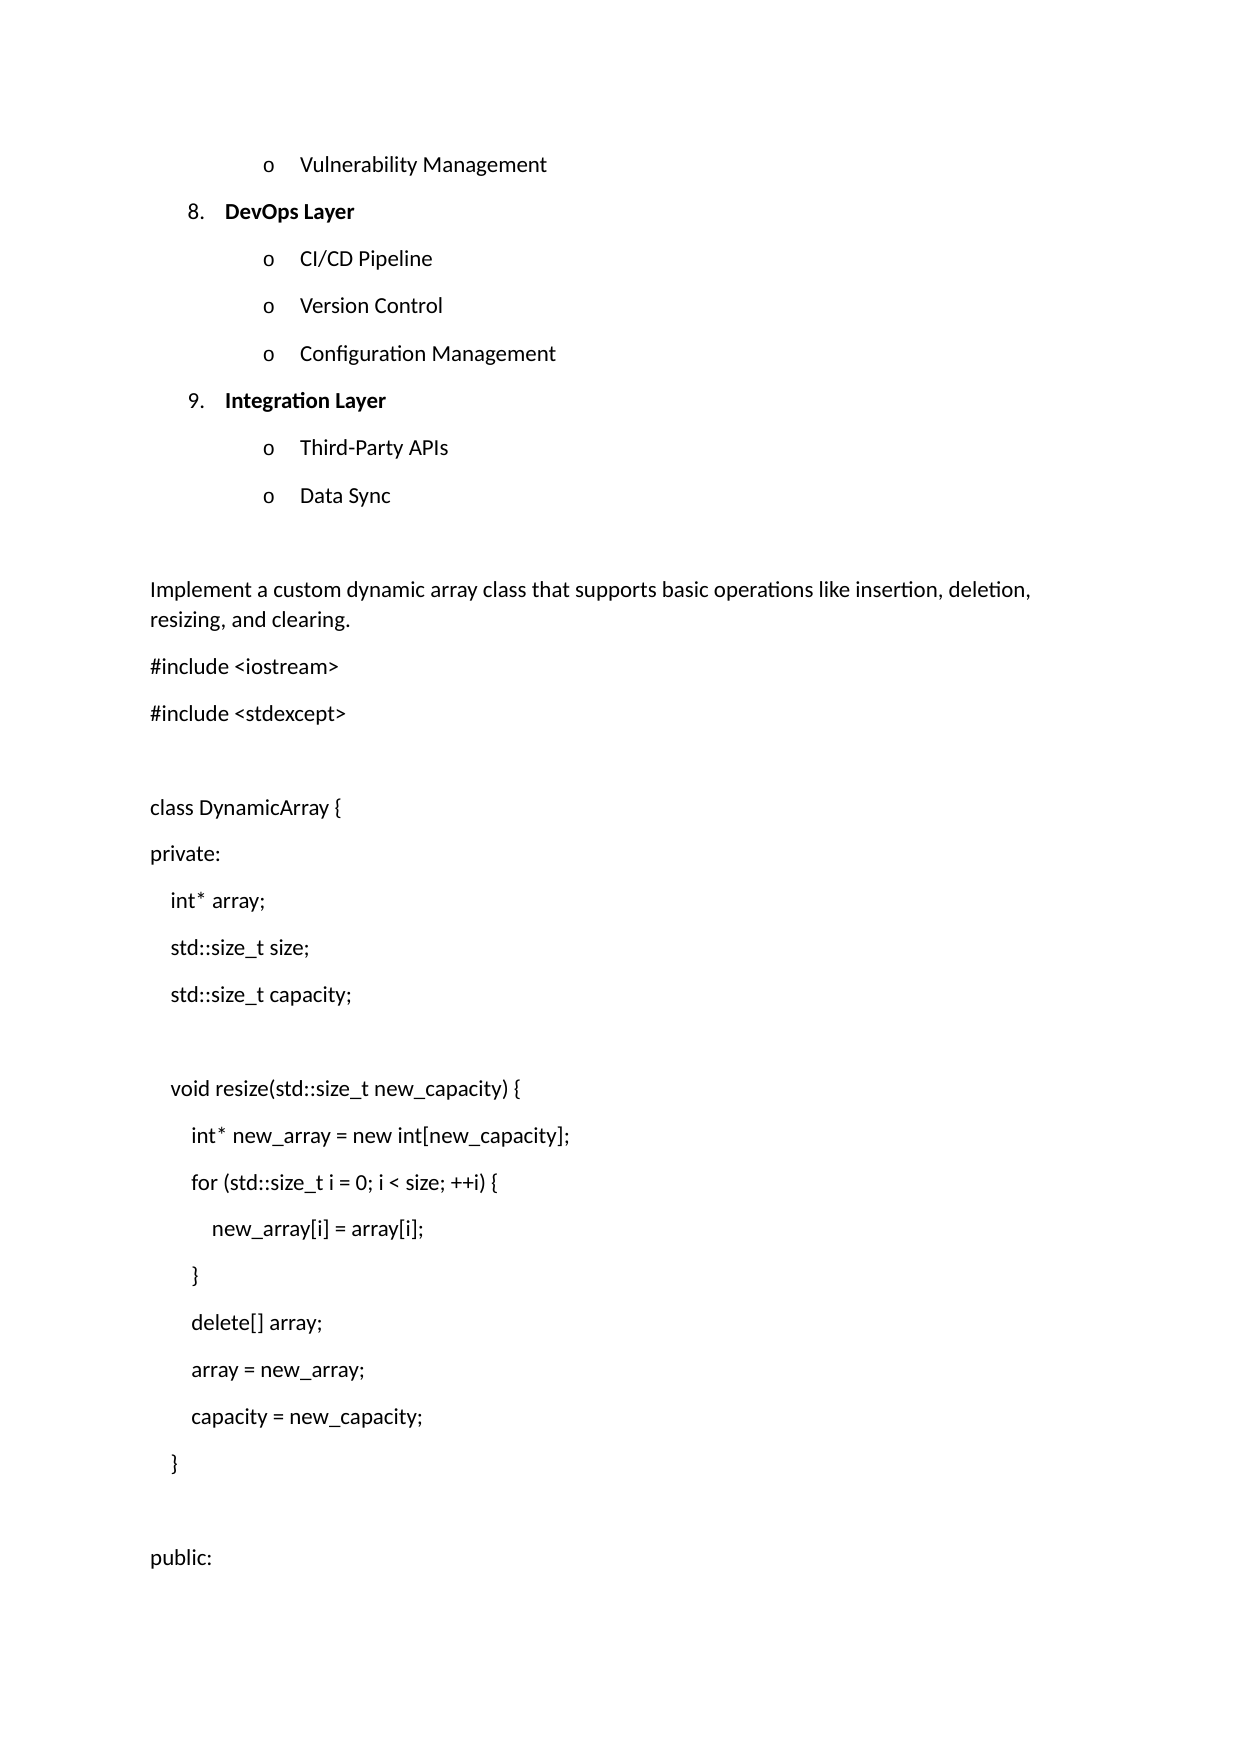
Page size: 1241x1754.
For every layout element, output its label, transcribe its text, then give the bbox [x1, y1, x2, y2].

list Version Control [262, 292, 1090, 320]
list DevOps Layer [187, 197, 1090, 225]
text Implement a custom dynamic array class that supports basic operations like insertion, deletion, resizing, and clearing. [150, 575, 1090, 633]
text void resize(std::size_t new_capacity) { [150, 1074, 1090, 1102]
text } [150, 1449, 1090, 1477]
text delete[] array; [150, 1308, 1090, 1336]
text public: [150, 1543, 1090, 1571]
text int* new_array = new int[new_capacity]; [150, 1121, 1090, 1149]
list Data Sync [262, 481, 1090, 509]
text std::size_t size; [150, 933, 1090, 961]
list CI/CD Pipeline [262, 244, 1090, 273]
text std::size_t capacity; [150, 980, 1090, 1008]
text private: [150, 839, 1090, 868]
list Third-Party APIs [262, 433, 1090, 462]
list Configuration Management [262, 339, 1090, 368]
text array = new_array; [150, 1355, 1090, 1383]
text new_array[i] = array[i]; [150, 1214, 1090, 1243]
text #include <iostream> [150, 652, 1090, 680]
text #include <stdexcept> [150, 699, 1090, 727]
text for (std::size_t i = 0; i < size; ++i) { [150, 1168, 1090, 1196]
text int* array; [150, 886, 1090, 914]
text } [150, 1261, 1090, 1289]
list Vulnerability Management [262, 150, 1090, 178]
text class DynamicArray { [150, 793, 1090, 821]
list Integration Layer [187, 386, 1090, 414]
text capacity = new_capacity; [150, 1402, 1090, 1430]
